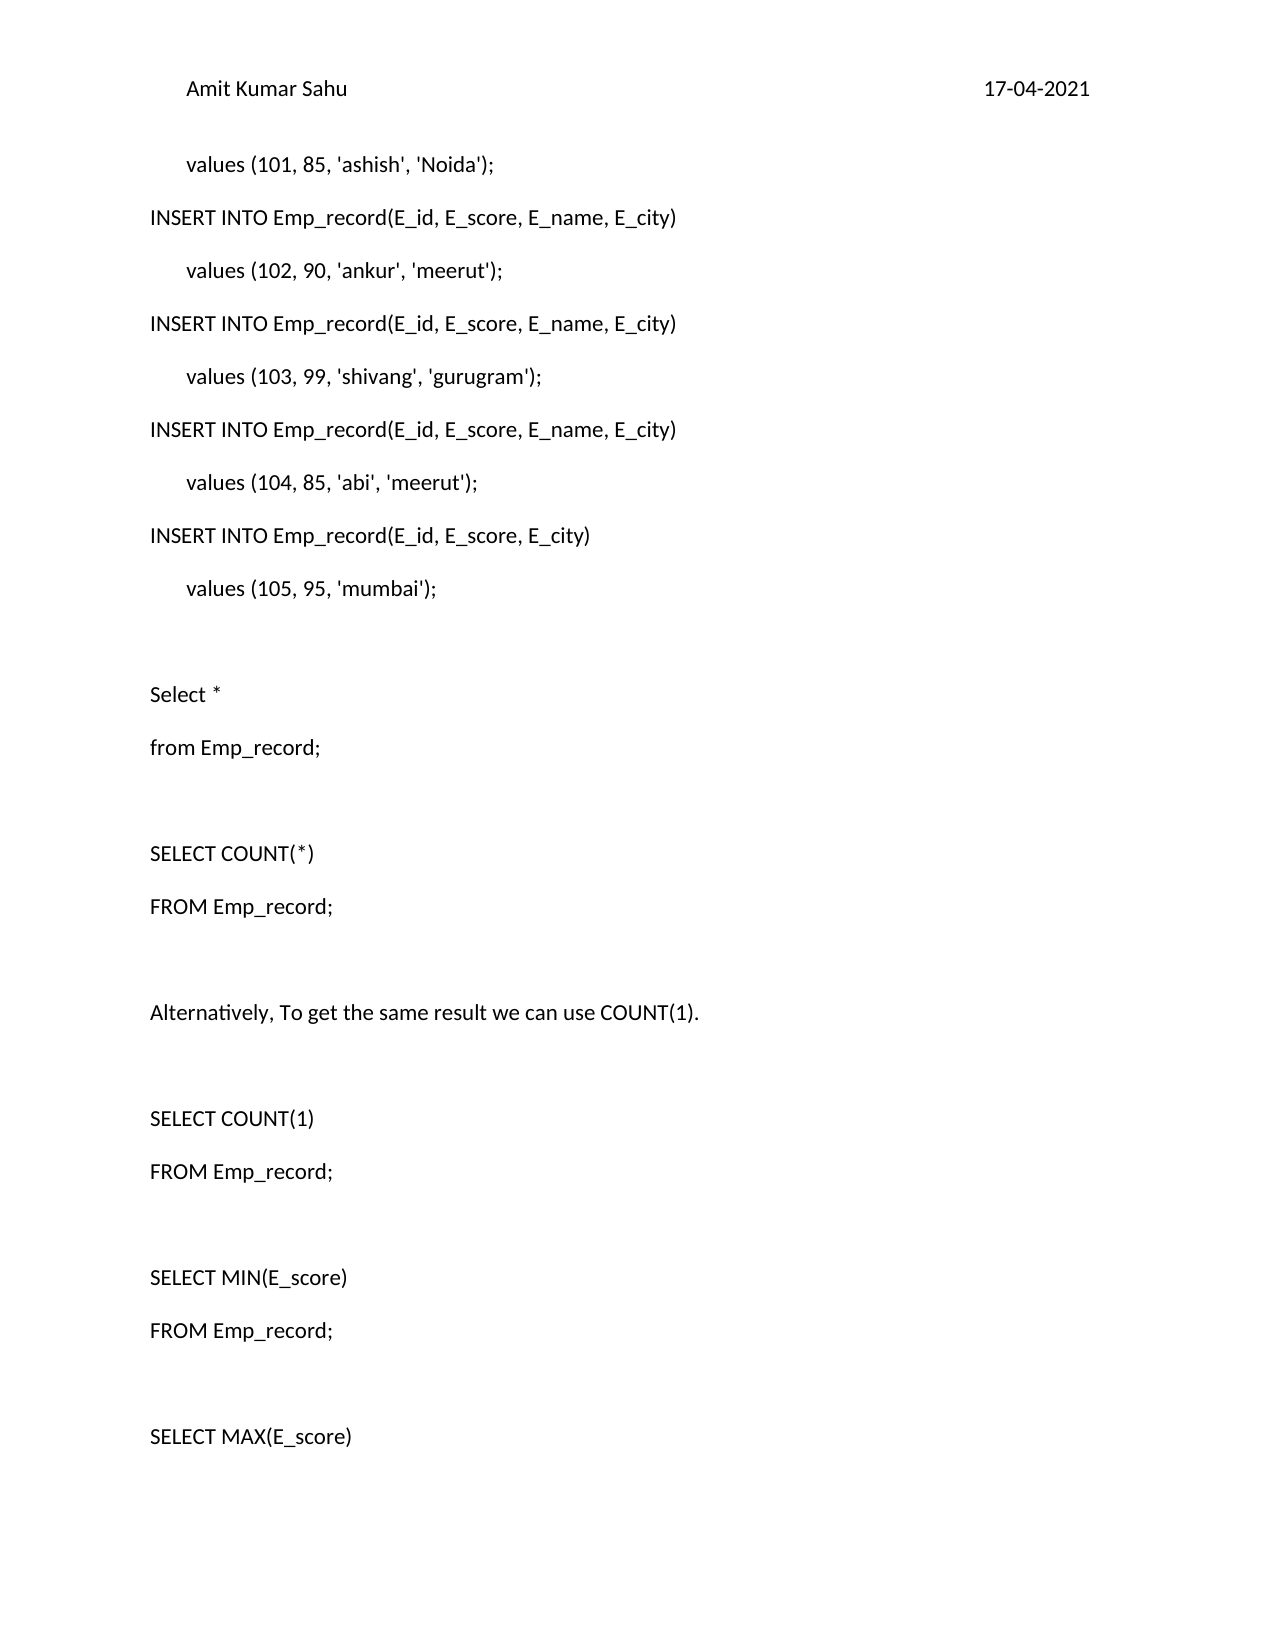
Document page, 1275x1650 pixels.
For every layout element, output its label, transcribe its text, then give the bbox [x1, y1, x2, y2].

text values (105, 95, 'mumbai'); [150, 574, 1125, 602]
text INSERT INTO Emp_record(E_id, E_score, E_name, E_city) [150, 415, 1125, 443]
text values (101, 85, 'ashish', 'Noida'); [150, 150, 1125, 178]
text FROM Emp_record; [150, 1316, 1125, 1344]
text INSERT INTO Emp_record(E_id, E_score, E_city) [150, 521, 1125, 549]
text values (104, 85, 'abi', 'meerut'); [150, 468, 1125, 496]
text SELECT COUNT(*) [150, 839, 1125, 867]
text Alternatively, To get the same result we can use COUNT(1). [150, 998, 1125, 1026]
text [150, 309, 1125, 337]
text SELECT MAX(E_score) [150, 1422, 1125, 1451]
text values (103, 99, 'shivang', 'gurugram'); [150, 362, 1125, 390]
text FROM Emp_record; [150, 1157, 1125, 1185]
text SELECT MIN(E_score) [150, 1263, 1125, 1291]
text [150, 203, 1125, 231]
text from Emp_record; [150, 733, 1125, 761]
text values (102, 90, 'ankur', 'meerut'); [150, 256, 1125, 284]
text Select * [150, 680, 1125, 708]
text SELECT COUNT(1) [150, 1104, 1125, 1132]
text FROM Emp_record; [150, 892, 1125, 920]
